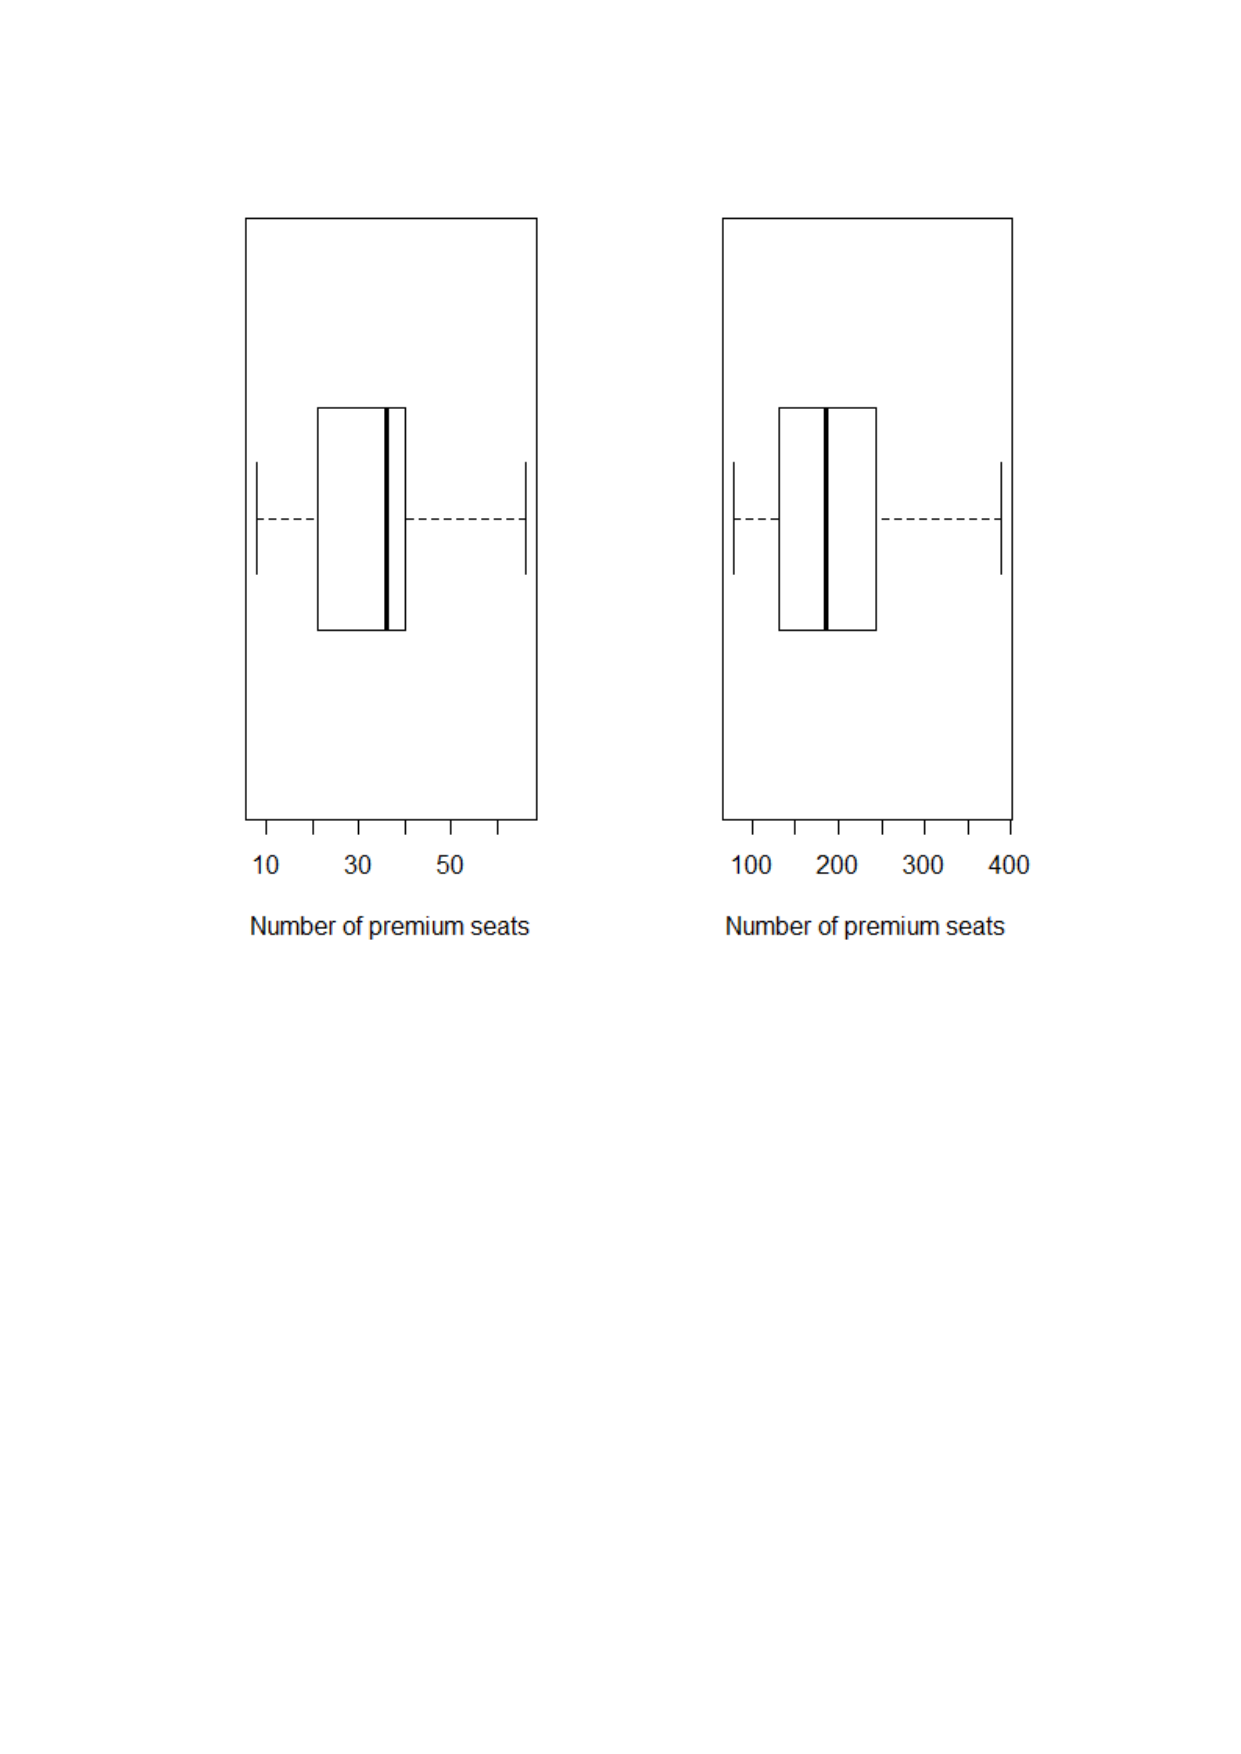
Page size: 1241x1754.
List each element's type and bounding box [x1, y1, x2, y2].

picture [150, 150, 1043, 954]
